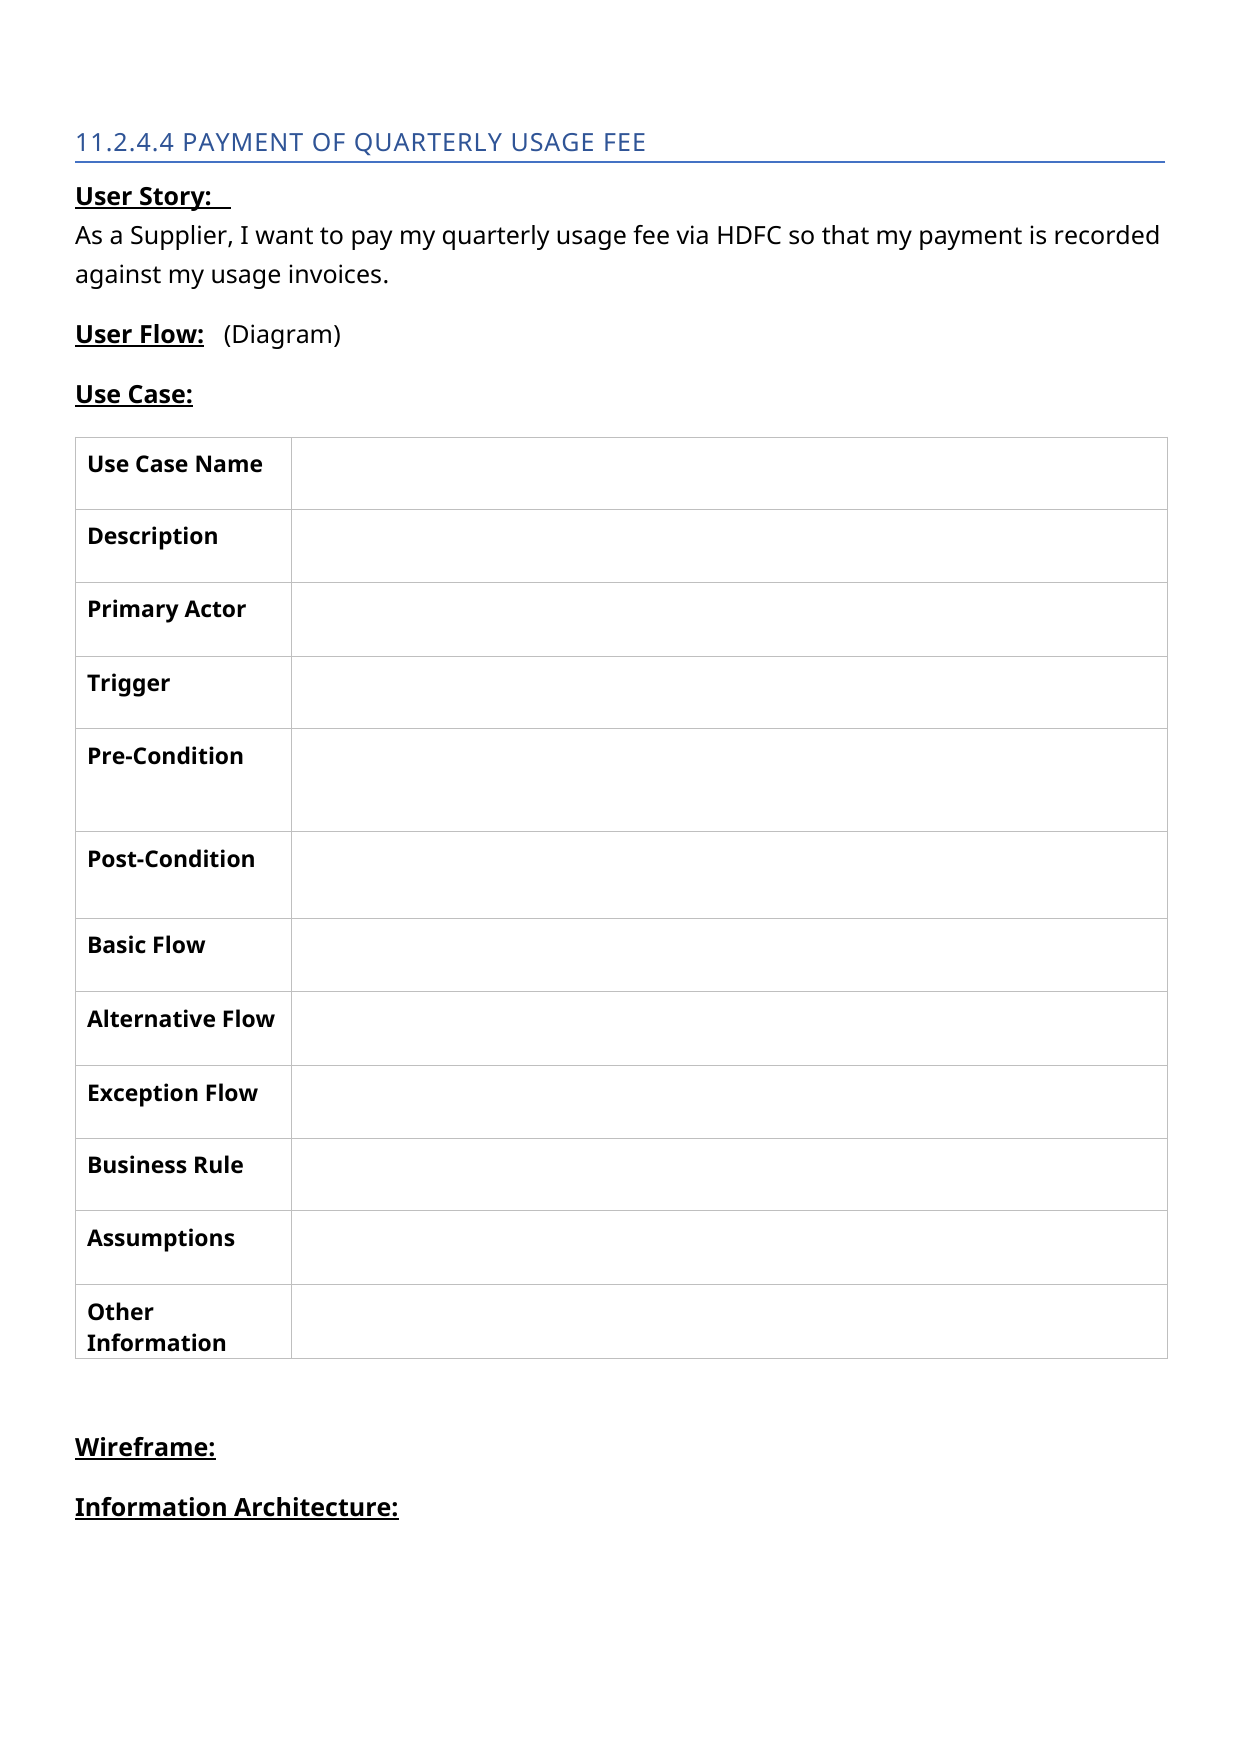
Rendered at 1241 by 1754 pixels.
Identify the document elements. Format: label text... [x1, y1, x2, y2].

text User Story: As a Supplier, I want to pay my quarterly usage fee via HDFC so that my payment is recorded against my usage invoices. [75, 178, 1165, 291]
table_cell [292, 1066, 1167, 1137]
table_cell Basic Flow [76, 919, 291, 991]
table_header Use Case Name [76, 438, 291, 509]
table_cell Pre-Condition [76, 729, 291, 831]
table_cell [292, 729, 1167, 831]
table_cell [292, 919, 1167, 991]
table_cell [292, 583, 1167, 656]
table_cell [292, 832, 1167, 918]
table_cell Other Information [76, 1285, 291, 1358]
table_cell Trigger [76, 657, 291, 728]
subtitle 11.2.4.4 Payment of Quarterly Usage Fee [75, 125, 1165, 161]
text Information Architecture: [75, 1489, 1165, 1523]
table_cell [292, 510, 1167, 582]
table_cell [292, 1211, 1167, 1284]
table_cell Post-Condition [76, 832, 291, 918]
text User Flow: (Diagram) [75, 317, 1165, 351]
text Wireframe: [75, 1429, 1165, 1463]
text Use Case: [75, 377, 1165, 411]
table_cell Alternative Flow [76, 992, 291, 1065]
table_cell Description [76, 510, 291, 582]
table_cell [292, 992, 1167, 1065]
table_header [292, 438, 1167, 509]
table_cell [292, 657, 1167, 728]
table_cell Business Rule [76, 1139, 291, 1210]
table_cell [292, 1139, 1167, 1210]
table_cell [292, 1285, 1167, 1358]
table_cell Exception Flow [76, 1066, 291, 1137]
table_cell Primary Actor [76, 583, 291, 656]
table_cell Assumptions [76, 1211, 291, 1284]
